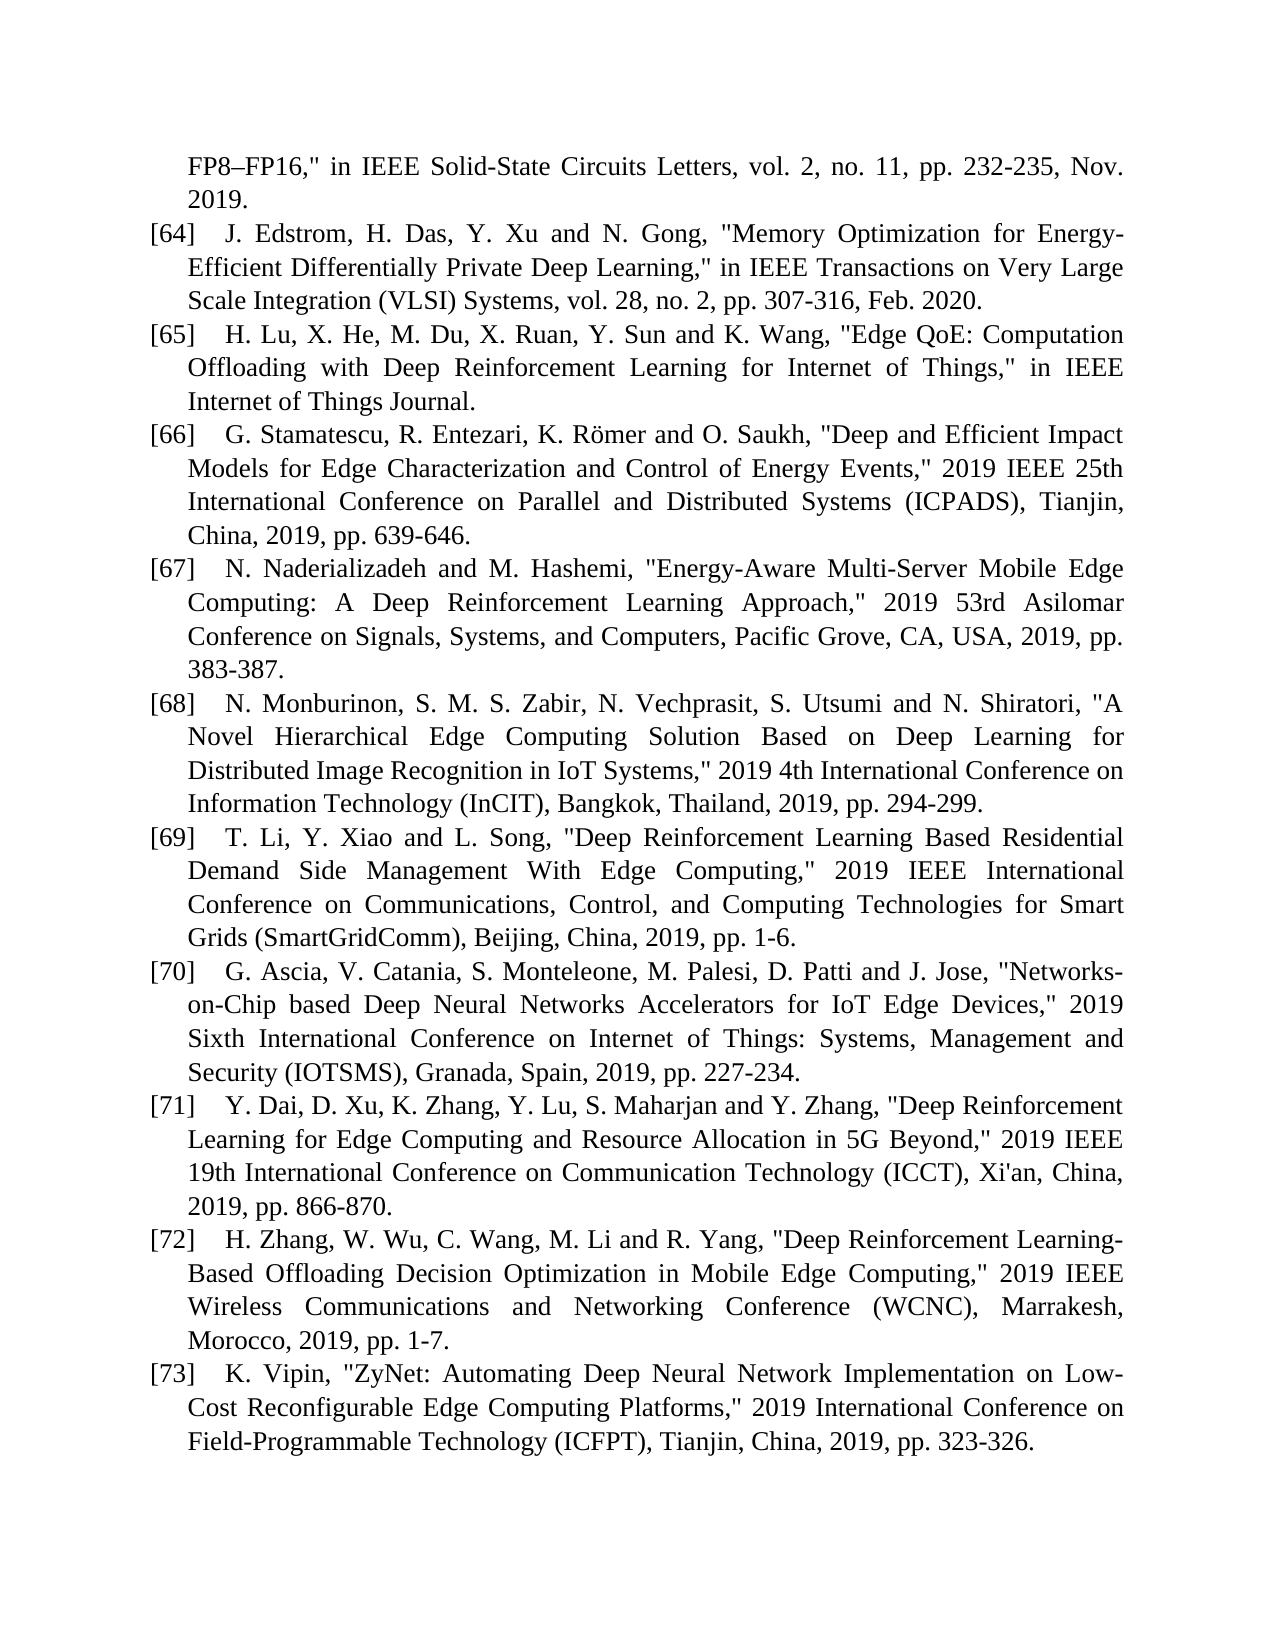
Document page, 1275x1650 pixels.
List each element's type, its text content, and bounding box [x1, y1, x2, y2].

list G. Stamatescu, R. Entezari, K. Römer and O. Saukh, "Deep and Efficient Impact Models for Edge Characterization and Control of Energy Events," 2019 IEEE 25th International Conference on Parallel and Distributed Systems (ICPADS), Tianjin, China, 2019, pp. 639-646. [150, 418, 1125, 550]
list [150, 150, 1125, 215]
list G. Ascia, V. Catania, S. Monteleone, M. Palesi, D. Patti and J. Jose, "Networks-on-Chip based Deep Neural Networks Accelerators for IoT Edge Devices," 2019 Sixth International Conference on Internet of Things: Systems, Management and Security (IOTSMS), Granada, Spain, 2019, pp. 227-234. [150, 955, 1125, 1087]
list J. Edstrom, H. Das, Y. Xu and N. Gong, "Memory Optimization for Energy-Efficient Differentially Private Deep Learning," in IEEE Transactions on Very Large Scale Integration (VLSI) Systems, vol. 28, no. 2, pp. 307-316, Feb. 2020. [150, 217, 1125, 315]
list H. Zhang, W. Wu, C. Wang, M. Li and R. Yang, "Deep Reinforcement Learning-Based Offloading Decision Optimization in Mobile Edge Computing," 2019 IEEE Wireless Communications and Networking Conference (WCNC), Marrakesh, Morocco, 2019, pp. 1-7. [150, 1223, 1125, 1355]
list K. Vipin, "ZyNet: Automating Deep Neural Network Implementation on Low-Cost Reconfigurable Edge Computing Platforms," 2019 International Conference on Field-Programmable Technology (ICFPT), Tianjin, China, 2019, pp. 323-326. [150, 1357, 1125, 1456]
list N. Naderializadeh and M. Hashemi, "Energy-Aware Multi-Server Mobile Edge Computing: A Deep Reinforcement Learning Approach," 2019 53rd Asilomar Conference on Signals, Systems, and Computers, Pacific Grove, CA, USA, 2019, pp. 383-387. [150, 552, 1125, 684]
list N. Monburinon, S. M. S. Zabir, N. Vechprasit, S. Utsumi and N. Shiratori, "A Novel Hierarchical Edge Computing Solution Based on Deep Learning for Distributed Image Recognition in IoT Systems," 2019 4th International Conference on Information Technology (InCIT), Bangkok, Thailand, 2019, pp. 294-299. [150, 687, 1125, 818]
list T. Li, Y. Xiao and L. Song, "Deep Reinforcement Learning Based Residential Demand Side Management With Edge Computing," 2019 IEEE International Conference on Communications, Control, and Computing Technologies for Smart Grids (SmartGridComm), Beijing, China, 2019, pp. 1-6. [150, 821, 1125, 953]
list Y. Dai, D. Xu, K. Zhang, Y. Lu, S. Maharjan and Y. Zhang, "Deep Reinforcement Learning for Edge Computing and Resource Allocation in 5G Beyond," 2019 IEEE 19th International Conference on Communication Technology (ICCT), Xi'an, China, 2019, pp. 866-870. [150, 1089, 1125, 1221]
list H. Lu, X. He, M. Du, X. Ruan, Y. Sun and K. Wang, "Edge QoE: Computation Offloading with Deep Reinforcement Learning for Internet of Things," in IEEE Internet of Things Journal. [150, 318, 1125, 416]
